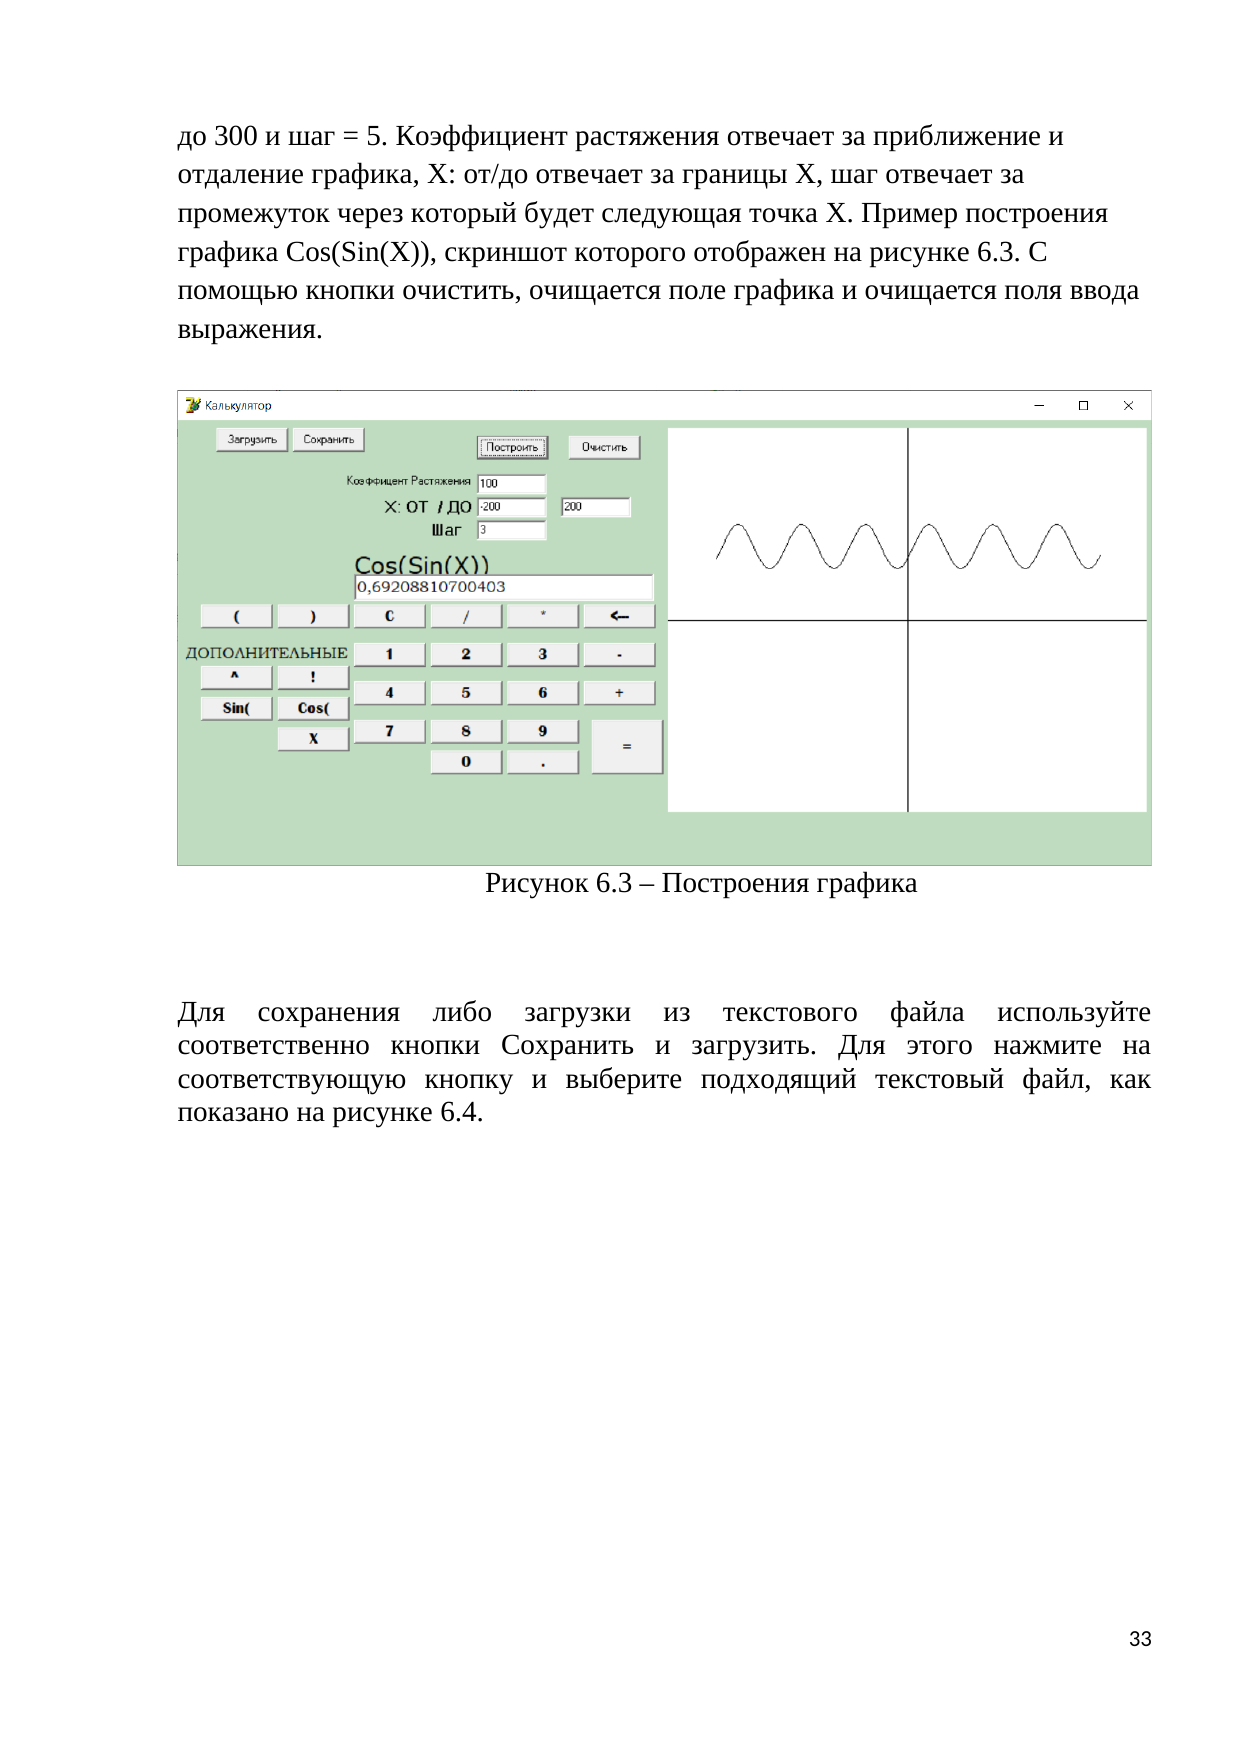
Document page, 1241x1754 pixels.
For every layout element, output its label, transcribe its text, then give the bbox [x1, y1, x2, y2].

text Для сохранения либо загрузки из текстового файла используйте соответственно кнопки Сохранить и загрузить. Для этого нажмите на соответствующую кнопку и выберите подходящий текстовый файл, как показано на рисунке 6.4. [177, 966, 1152, 1128]
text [177, 118, 1152, 344]
text Рисунок 6.3 – Построения графика [177, 866, 1152, 899]
picture [177, 390, 1152, 866]
